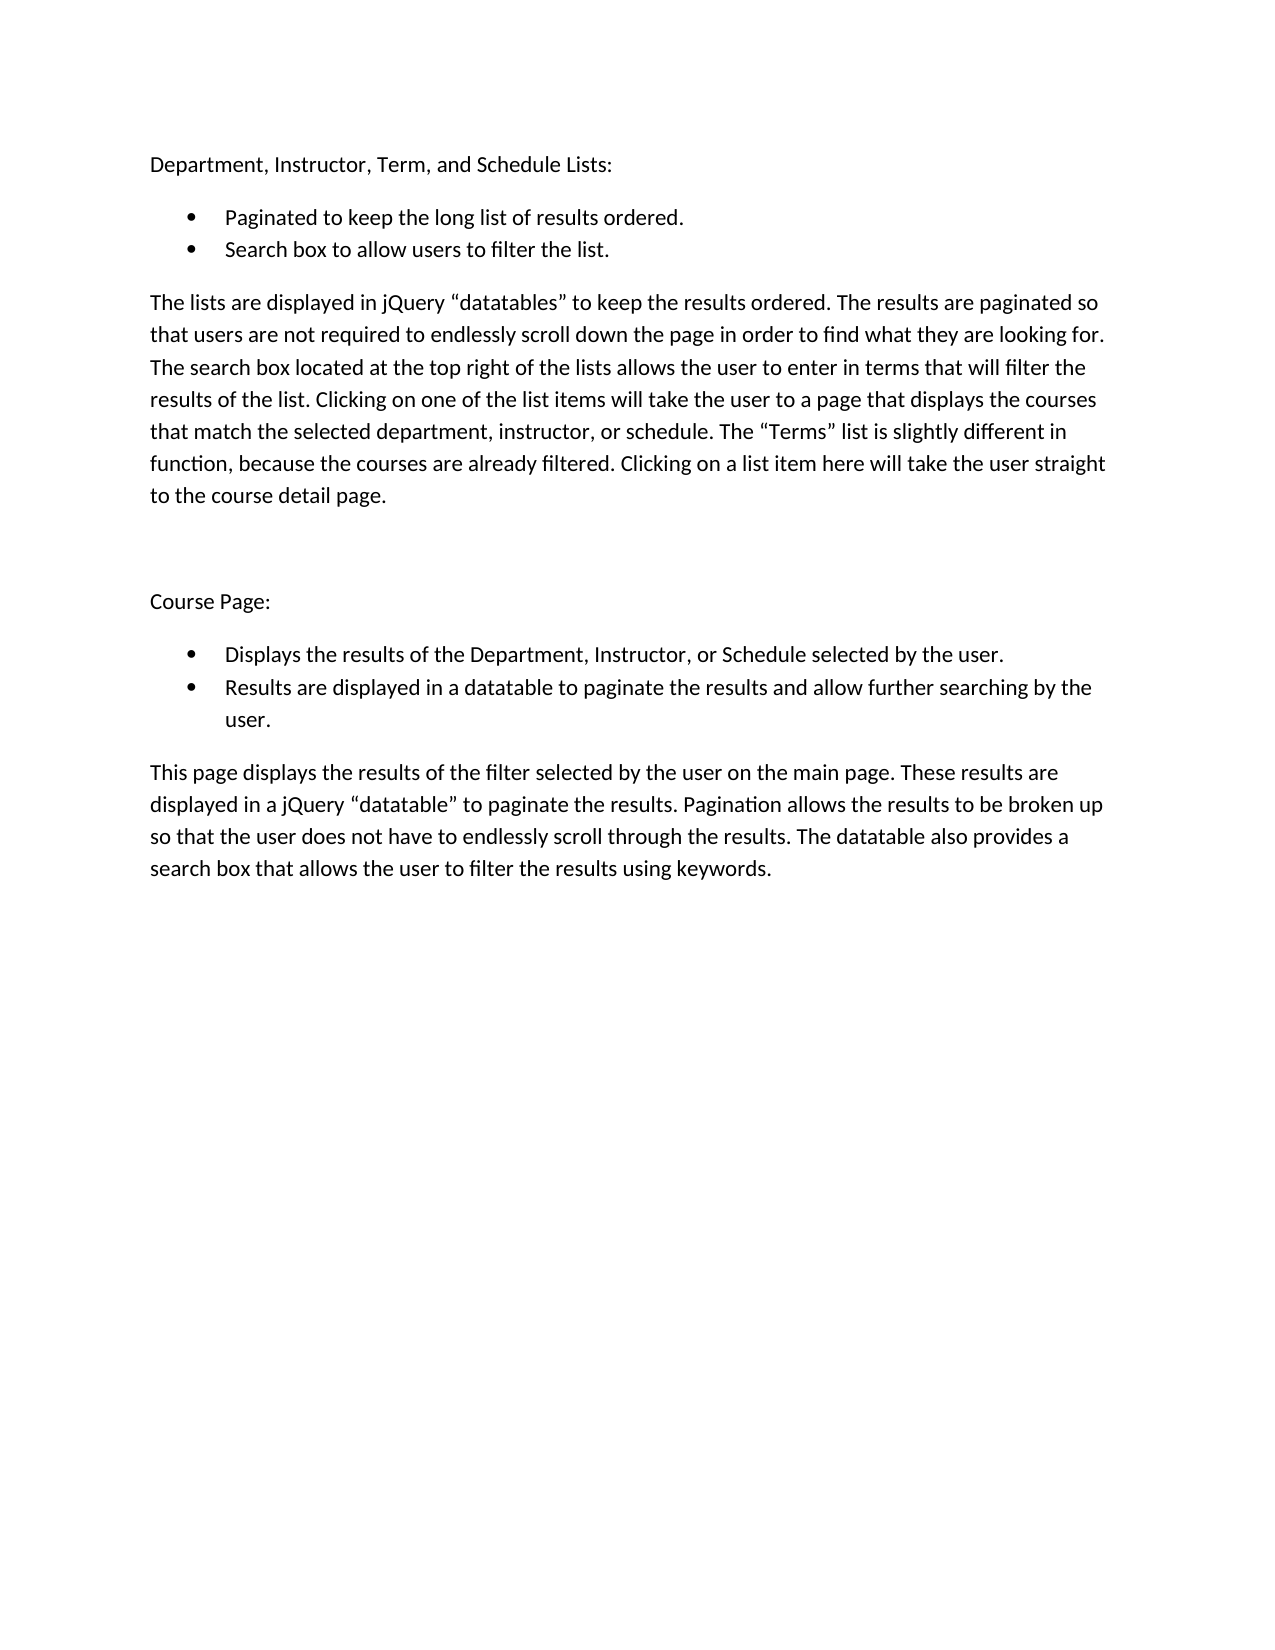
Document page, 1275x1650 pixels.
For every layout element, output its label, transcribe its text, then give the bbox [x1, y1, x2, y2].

text Course Page: [150, 587, 1125, 615]
text Department, Instructor, Term, and Schedule Lists: [150, 150, 1125, 178]
list Results are displayed in a datatable to paginate the results and allow further searching by the user. [187, 673, 1125, 733]
list Paginated to keep the long list of results ordered. [187, 203, 1125, 231]
text This page displays the results of the filter selected by the user on the main page. These results are displayed in a jQuery “datatable” to paginate the results. Pagination allows the results to be broken up so that the user does not have to endlessly scroll through the results. The datatable also provides a search box that allows the user to filter the results using keywords. [150, 758, 1125, 882]
text The lists are displayed in jQuery “datatables” to keep the results ordered. The results are paginated so that users are not required to endlessly scroll down the page in order to find what they are looking for. The search box located at the top right of the lists allows the user to enter in terms that will filter the results of the list. Clicking on one of the list items will take the user to a page that displays the courses that match the selected department, instructor, or schedule. The “Terms” list is slightly different in function, because the courses are already filtered. Clicking on a list item here will take the user straight to the course detail page. [150, 288, 1125, 509]
list Displays the results of the Department, Instructor, or Schedule selected by the user. [187, 640, 1125, 668]
list Search box to allow users to filter the list. [187, 235, 1125, 263]
